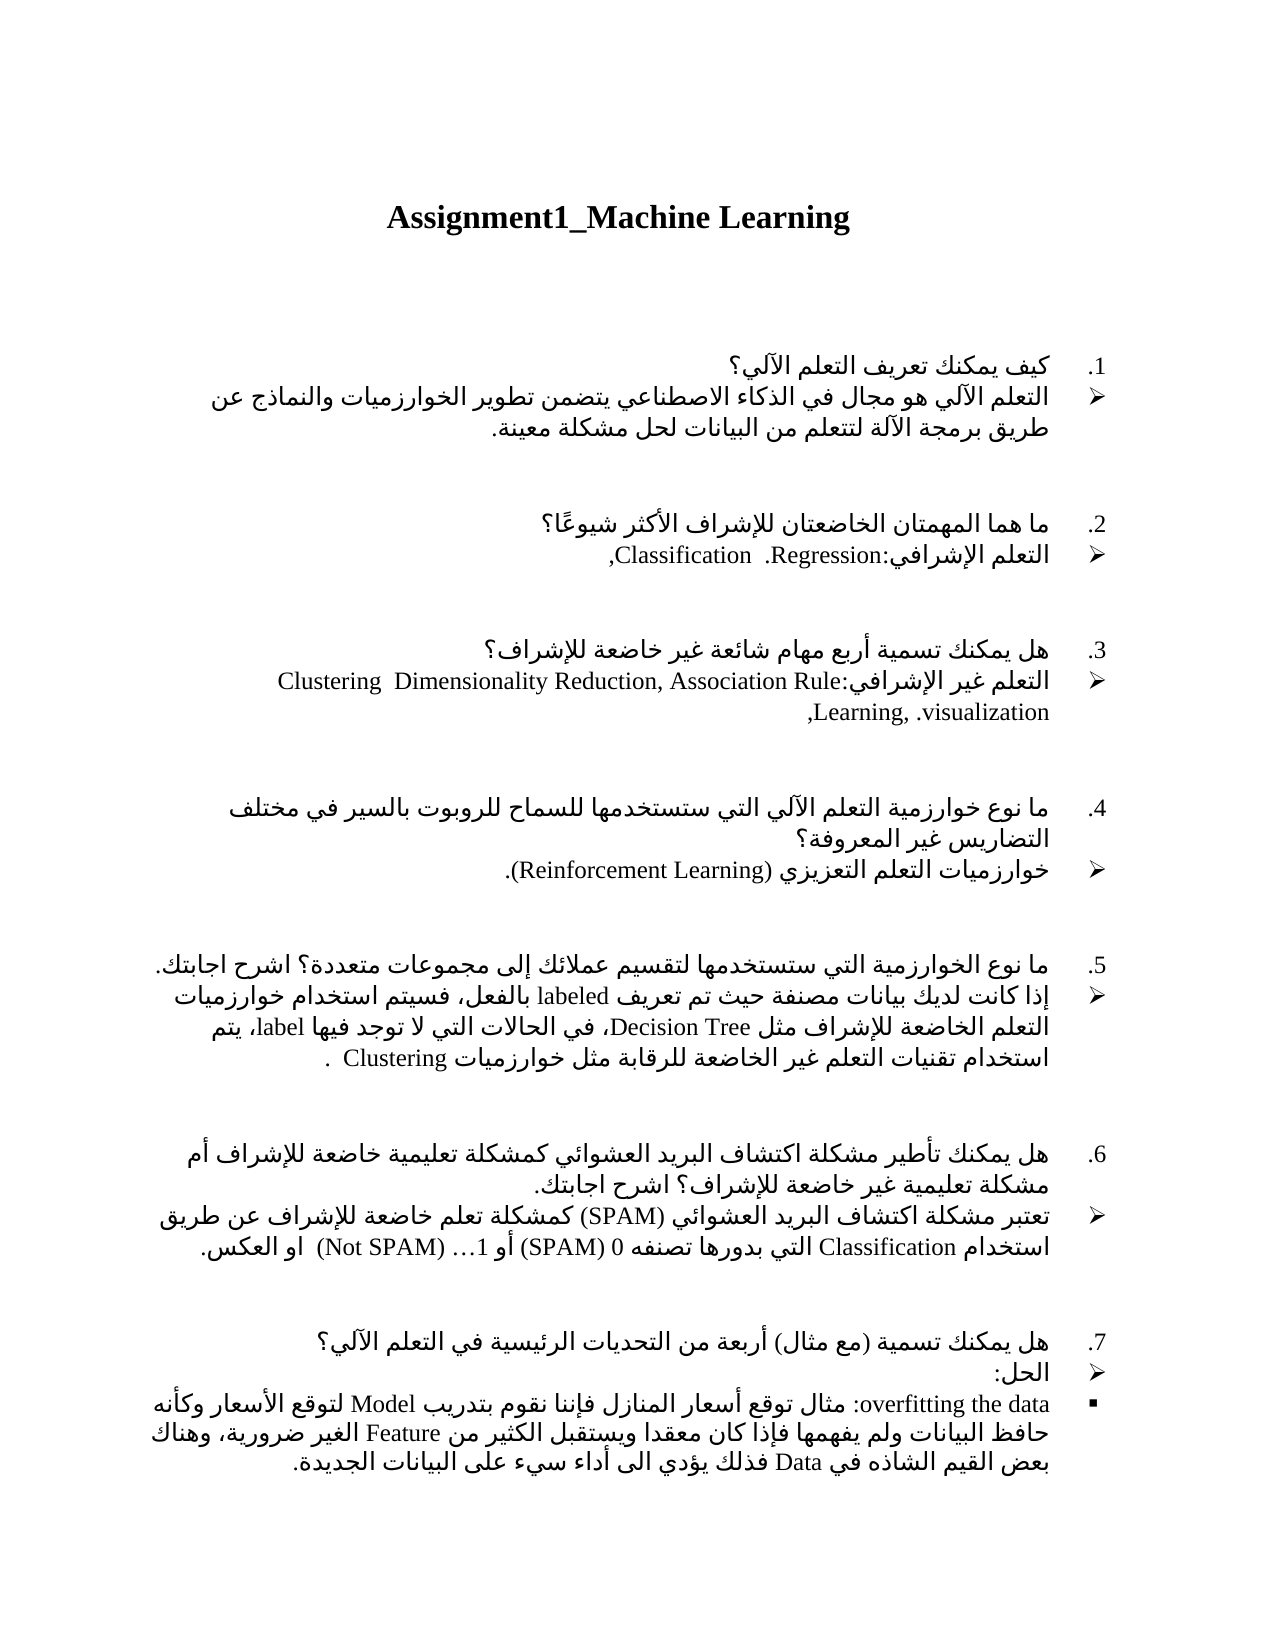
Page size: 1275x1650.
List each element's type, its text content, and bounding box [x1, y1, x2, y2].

list التعلم الآلي هو مجال في الذكاء الاصطناعي يتضمن تطوير الخوارزميات والنماذج عن طريق برمجة الآلة لتتعلم من البيانات لحل مشكلة معينة. [150, 382, 1087, 442]
list ما نوع خوارزمية التعلم الآلي التي ستستخدمها للسماح للروبوت بالسير في مختلف التضاريس غير المعروفة؟ [150, 793, 1087, 852]
list الحل: [150, 1358, 1087, 1387]
list تعتبر مشكلة اكتشاف البريد العشوائي (SPAM) كمشكلة تعلم خاضعة للإشراف عن طريق استخدام Classification التي بدورها تصنفه 0 (SPAM) أو 1… (Not SPAM) او العكس. [150, 1201, 1087, 1261]
text Assignment1_Machine Learning [150, 198, 1087, 236]
list overfitting the data: مثال توقع أسعار المنازل فإننا نقوم بتدريب Model لتوقع الأسعار وكأنه حافظ البيانات ولم يفهمها فإذا كان معقدا ويستقبل الكثير من Feature الغير ضرورية، وهناك بعض القيم الشاذه في Data فذلك يؤدي الى أداء سيء على البيانات الجديدة. [150, 1389, 1087, 1476]
list خوارزميات التعلم التعزيزي (Reinforcement Learning). [150, 855, 1087, 883]
list إذا كانت لديك بيانات مصنفة حيث تم تعريف labeled بالفعل، فسيتم استخدام خوارزميات التعلم الخاضعة للإشراف مثل Decision Tree، في الحالات التي لا توجد فيها label، يتم استخدام تقنيات التعلم غير الخاضعة للرقابة مثل خوارزميات Clustering . [150, 981, 1087, 1072]
list هل يمكنك تأطير مشكلة اكتشاف البريد العشوائي كمشكلة تعليمية خاضعة للإشراف أم مشكلة تعليمية غير خاضعة للإشراف؟ اشرح اجابتك. [150, 1139, 1087, 1198]
list هل يمكنك تسمية أربع مهام شائعة غير خاضعة للإشراف؟ [150, 635, 1087, 664]
list هل يمكنك تسمية (مع مثال) أربعة من التحديات الرئيسية في التعلم الآلي؟ [150, 1327, 1087, 1356]
list ما نوع الخوارزمية التي ستستخدمها لتقسيم عملائك إلى مجموعات متعددة؟ اشرح اجابتك. [150, 950, 1087, 979]
list التعلم غير الإشرافي:Clustering Dimensionality Reduction, Association Rule Learning, .visualization, [150, 666, 1087, 726]
list كيف يمكنك تعريف التعلم الآلي؟ [150, 351, 1087, 380]
list التعلم الإشرافي:Classification .Regression, [150, 540, 1087, 568]
list ما هما المهمتان الخاضعتان للإشراف الأكثر شيوعًا؟ [150, 509, 1087, 537]
